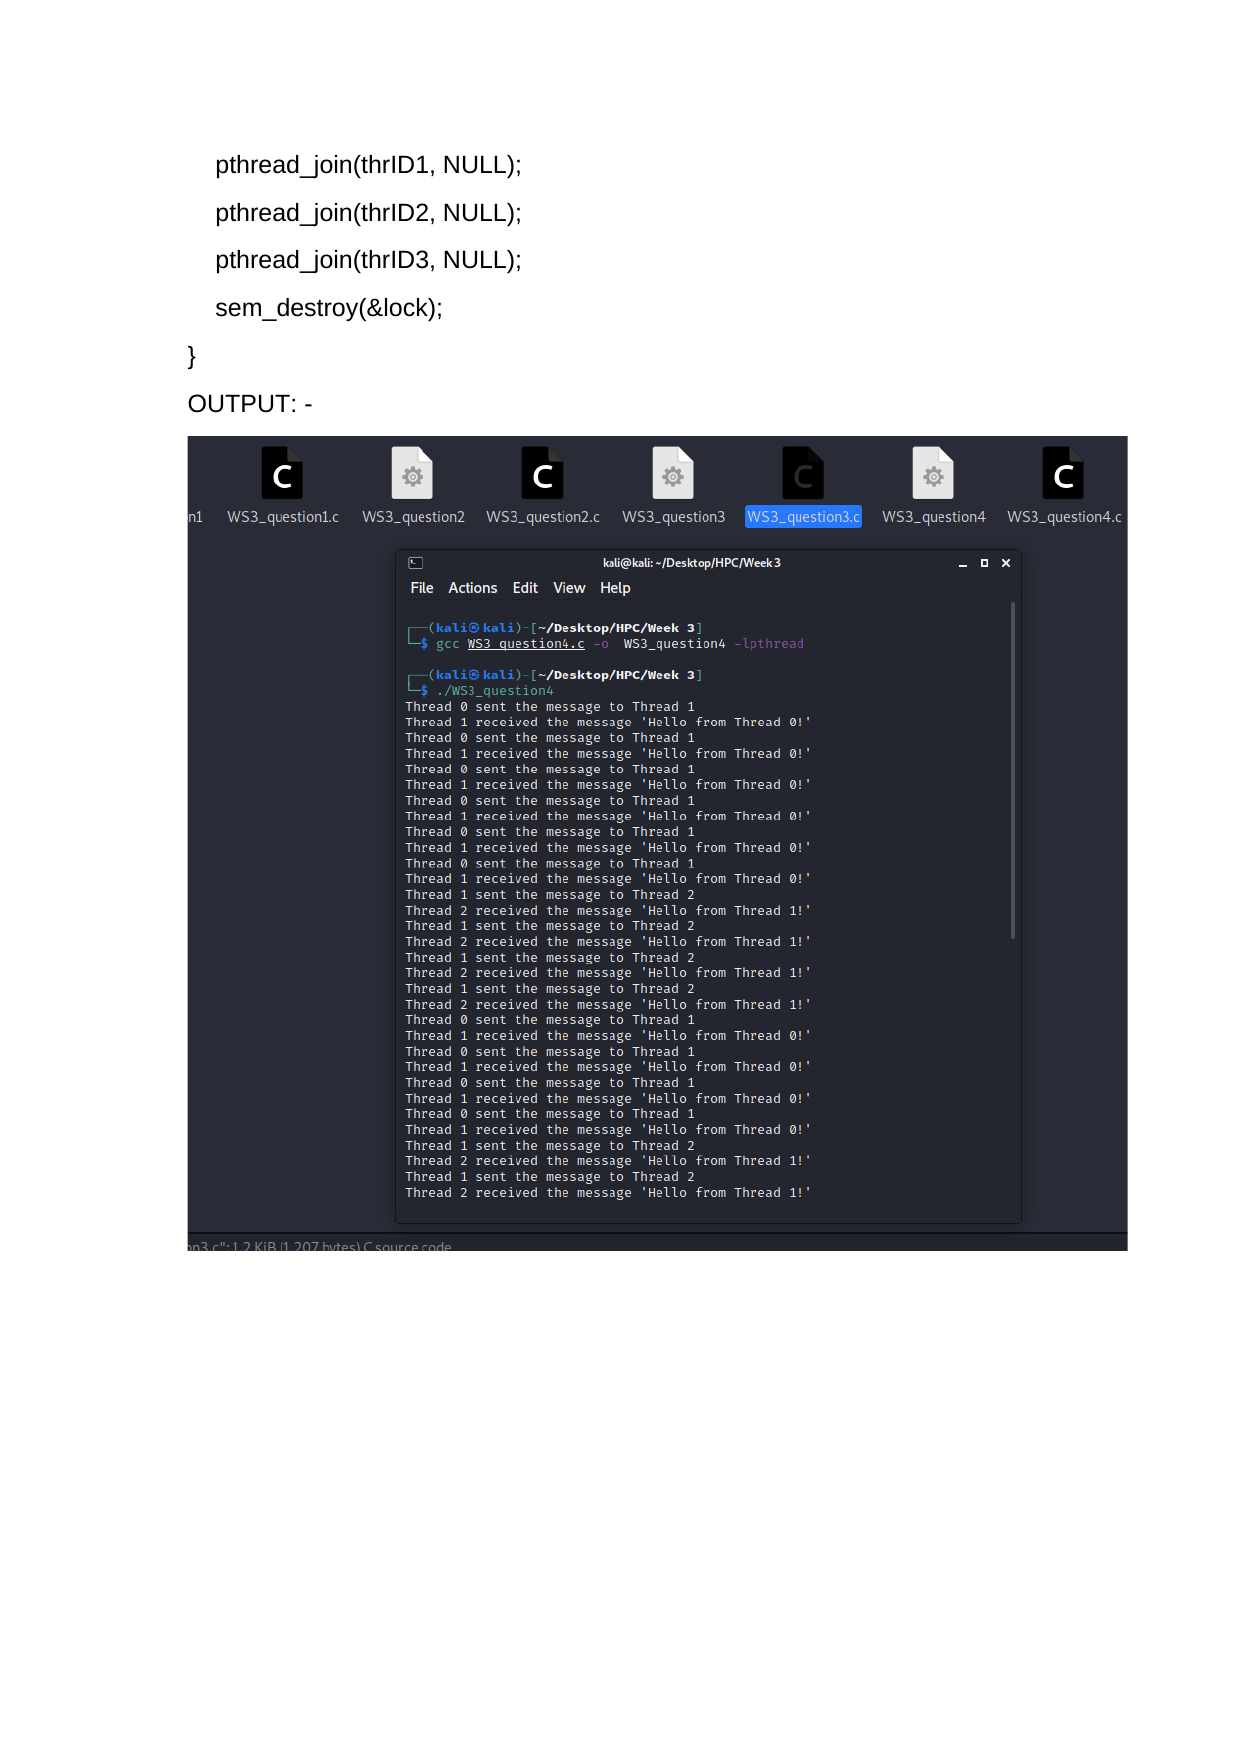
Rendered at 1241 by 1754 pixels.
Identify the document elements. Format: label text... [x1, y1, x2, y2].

text pthread_join(thrID2, NULL); [187, 198, 1090, 226]
text } [187, 341, 1090, 369]
picture [187, 436, 1128, 1251]
text sem_destroy(&lock); [187, 293, 1090, 322]
text pthread_join(thrID1, NULL); [187, 150, 1090, 179]
text OUTPUT: - [187, 388, 1090, 417]
text pthread_join(thrID3, NULL); [187, 245, 1090, 274]
